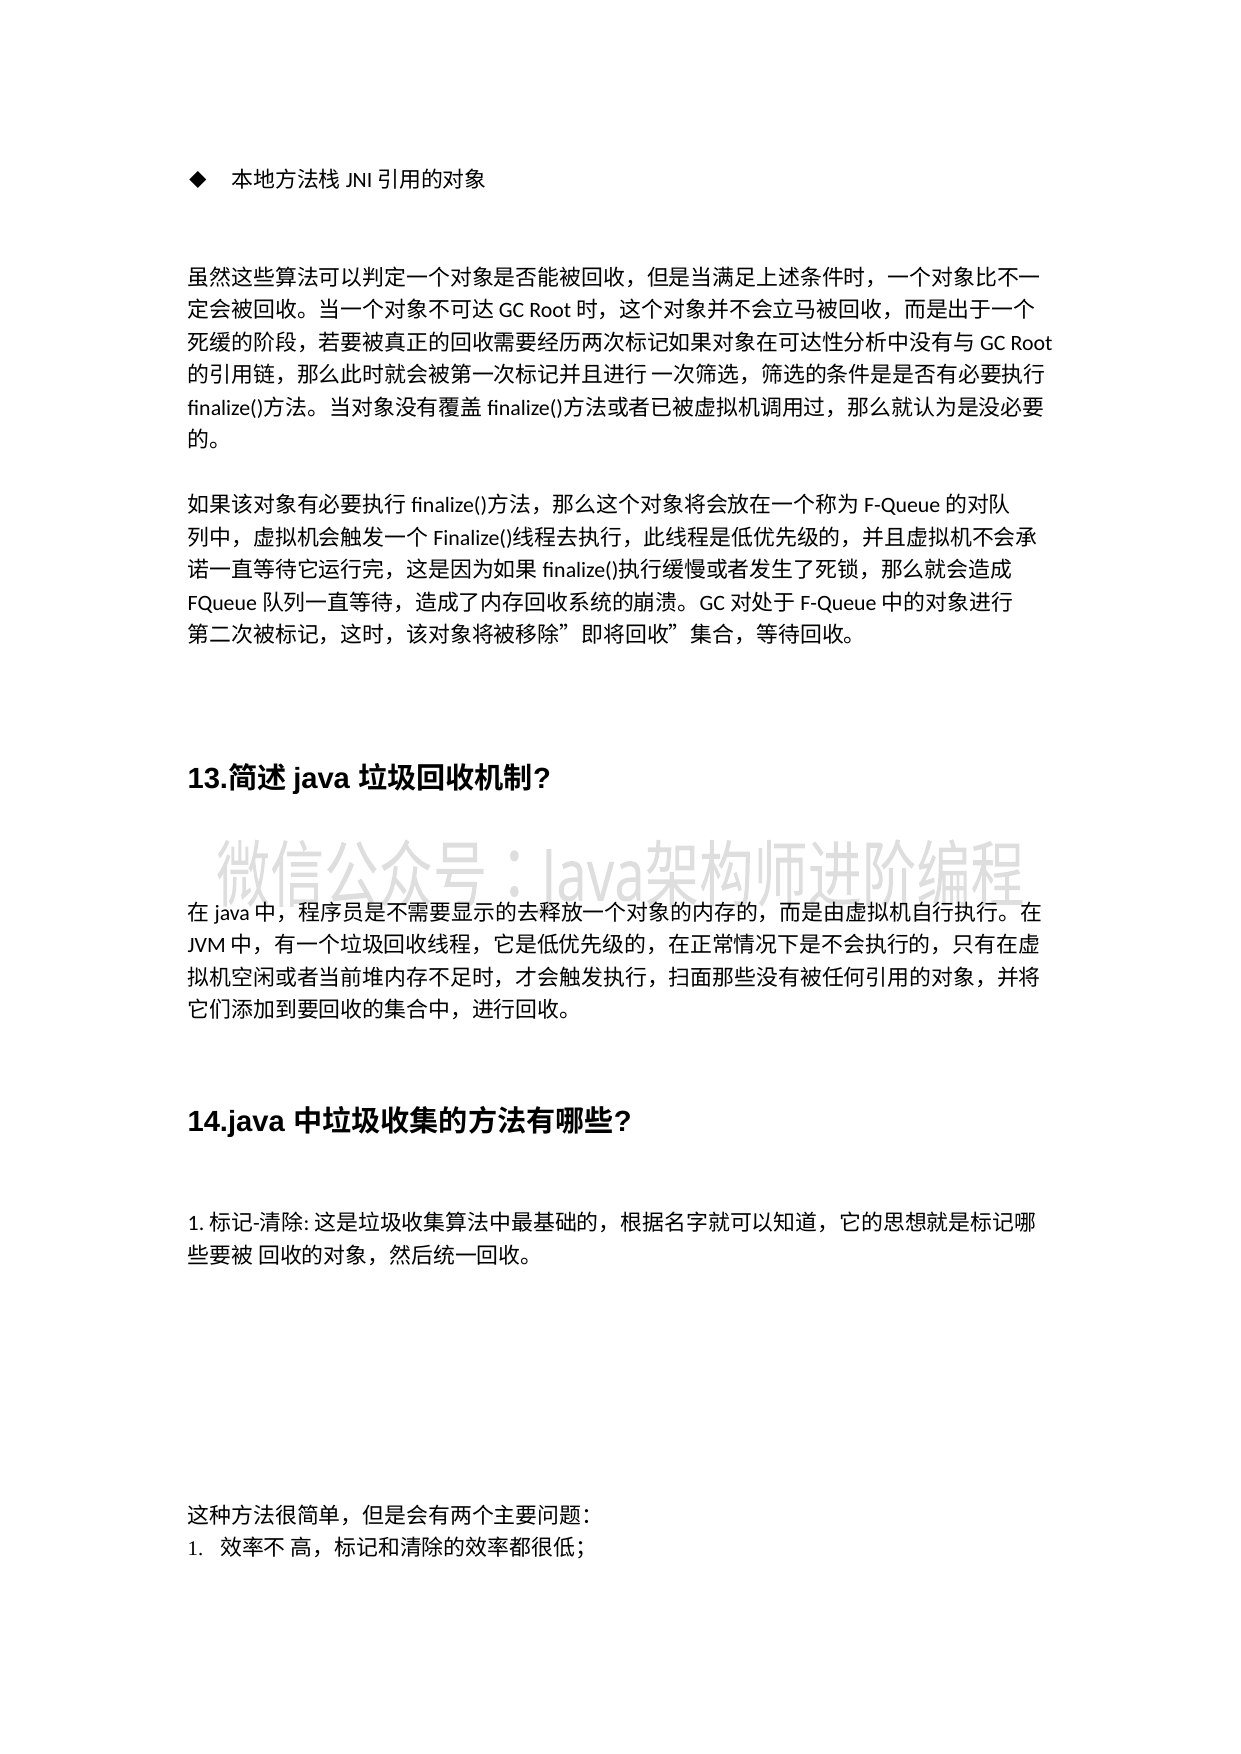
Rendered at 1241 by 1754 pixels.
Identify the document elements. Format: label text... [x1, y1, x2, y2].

subtitle 14.java 中垃圾收集的方法有哪些? [187, 1086, 1053, 1151]
text 第二次被标记，这时，该对象将被移除”即将回收”集合，等待回收。 [187, 617, 1053, 649]
text 列中，虚拟机会触发一个 Finalize()线程去执行，此线程是低优先级的，并且虚拟机不会承 [187, 519, 1053, 552]
text 它们添加到要回收的集合中，进行回收。 [187, 992, 1053, 1024]
text 1. 标记-清除: 这是垃圾收集算法中最基础的，根据名字就可以知道，它的思想就是标记哪些要被 回收的对象，然后统一回收。 [187, 1205, 1053, 1270]
subtitle 13.简述 java 垃圾回收机制? [187, 744, 1053, 809]
text 诺一直等待它运行完，这是因为如果 finalize()执行缓慢或者发生了死锁，那么就会造成 FQueue 队列一直等待，造成了内存回收系统的崩溃。GC 对处于 F-Queue 中的对象进行 [187, 552, 1053, 617]
text JVM 中，有一个垃圾回收线程，它是低优先级的，在正常情况下是不会执行的，只有在虚 [187, 927, 1053, 959]
text 如果该对象有必要执行 finalize()方法，那么这个对象将会放在一个称为 F-Queue 的对队 [187, 487, 1053, 519]
list 本地方法栈 JNI 引用的对象 [187, 162, 1053, 194]
text 在 java 中，程序员是不需要显示的去释放一个对象的内存的，而是由虚拟机自行执行。在 [187, 894, 1053, 927]
list 效率不 高，标记和清除的效率都很低； [187, 1530, 1053, 1562]
text 这种方法很简单，但是会有两个主要问题： [187, 1497, 1053, 1530]
text 拟机空闲或者当前堆内存不足时，才会触发执行，扫面那些没有被任何引用的对象，并将 [187, 959, 1053, 992]
text 虽然这些算法可以判定一个对象是否能被回收，但是当满足上述条件时，一个对象比不一 定会被回收。当一个对象不可达 GC Root 时，这个对象并不会立马被回收，而是出于一个死缓的阶段，若要被真正的回收需要经历两次标记如果对象在可达性分析中没有与 GC Root 的引用链，那么此时就会被第一次标记并且进行 一次筛选，筛选的条件是是否有必要执行 finalize()方法。当对象没有覆盖 finalize()方法或者已被虚拟机调用过，那么就认为是没必要的。 [187, 259, 1053, 454]
